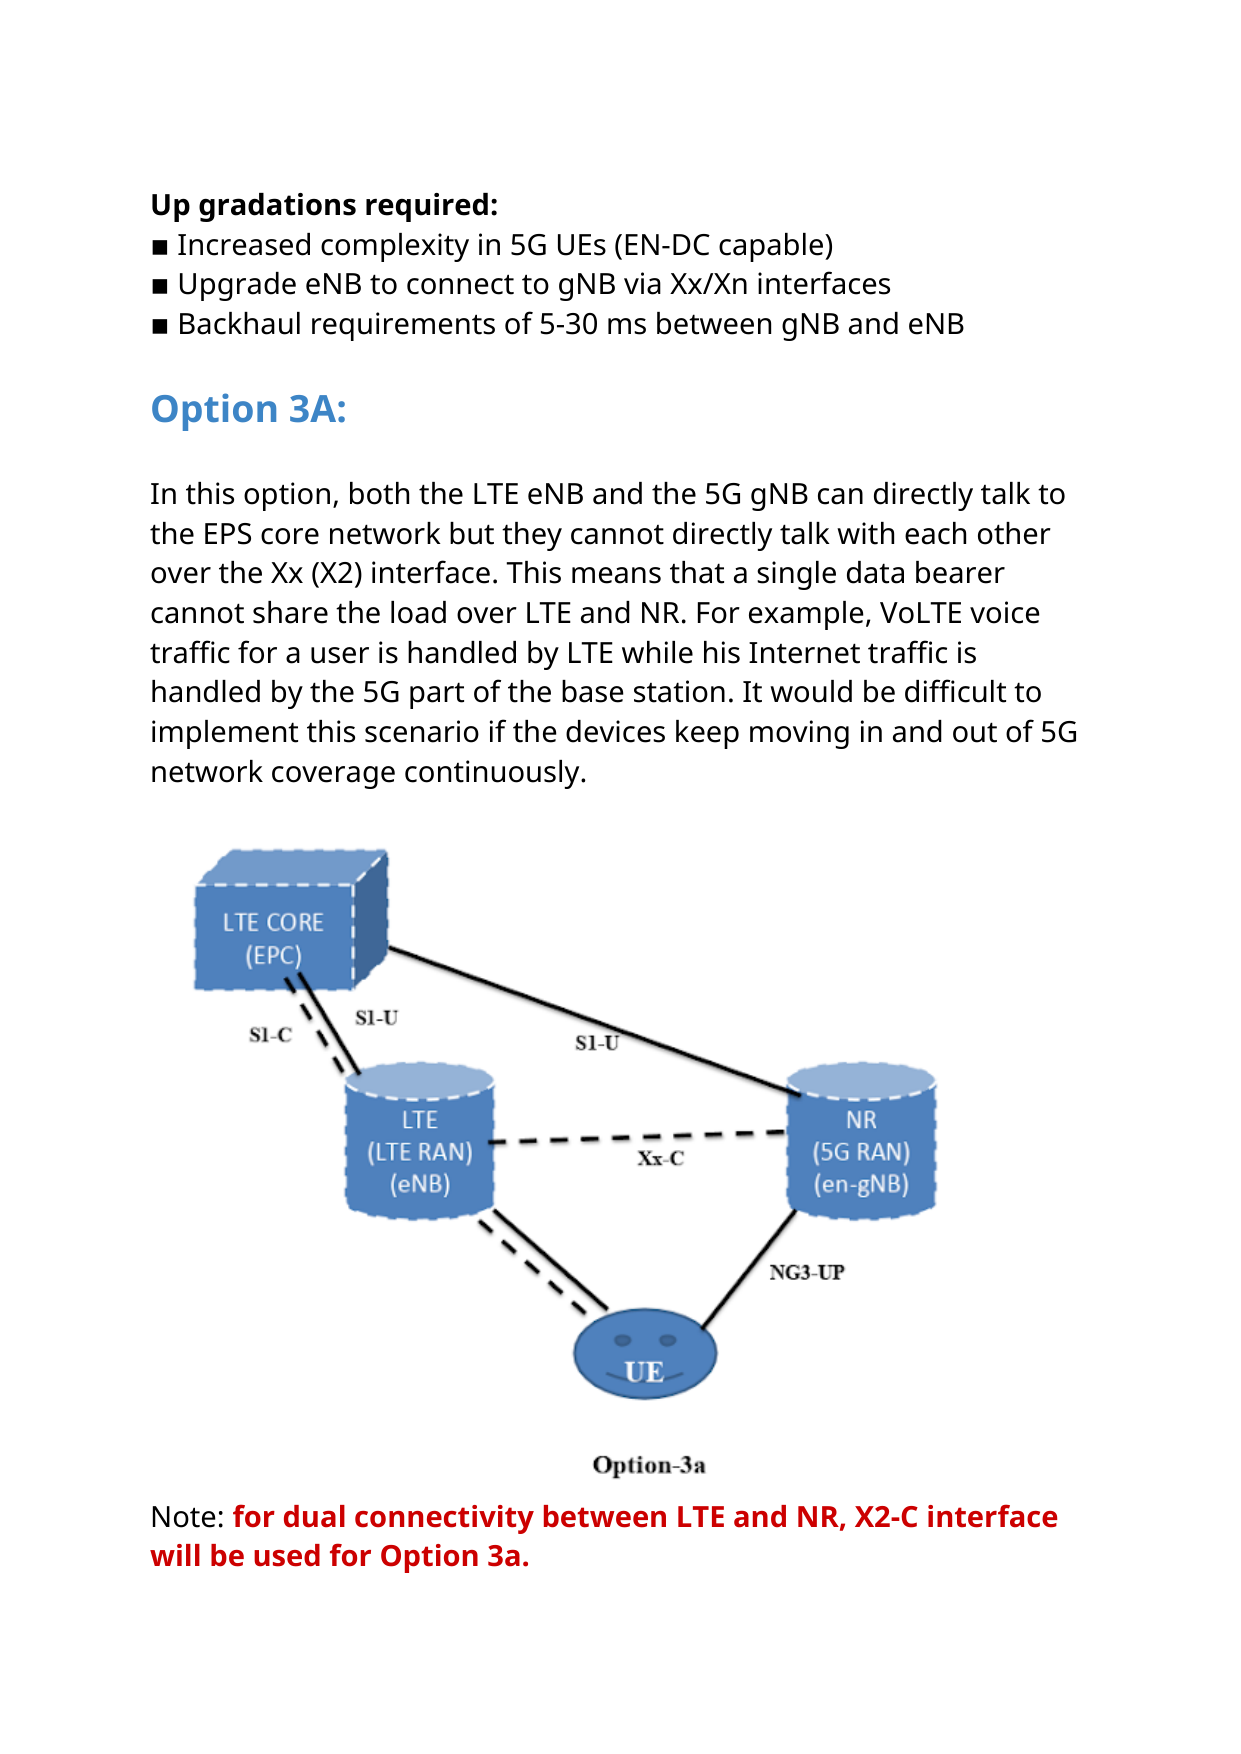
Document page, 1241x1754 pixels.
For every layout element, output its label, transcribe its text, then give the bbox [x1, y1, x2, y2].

text ▪ Increased complexity in 5G UEs (EN-DC capable) [150, 224, 1090, 263]
text Option 3A: In this option, both the LTE eNB and the 5G gNB can directly talk to the EPS core network but they cannot directly talk with each other over the Xx (X2) interface. This means that a single data bearer cannot share the load over LTE and NR. For example, VoLTE voice traffic for a user is handled by LTE while his Internet traffic is handled by the 5G part of the base station. It would be difficult to implement this scenario if the devices keep moving in and out of 5G network coverage continuously. [150, 382, 1090, 791]
text Up gradations required: [150, 184, 1090, 224]
picture [150, 830, 1091, 1496]
text ▪ Upgrade eNB to connect to gNB via Xx/Xn interfaces [150, 263, 1090, 303]
text ▪ Backhaul requirements of 5-30 ms between gNB and eNB [150, 303, 1090, 343]
text Note: for dual connectivity between LTE and NR, X2-C interface will be used for Option 3a. [530, 1496, 1090, 1575]
